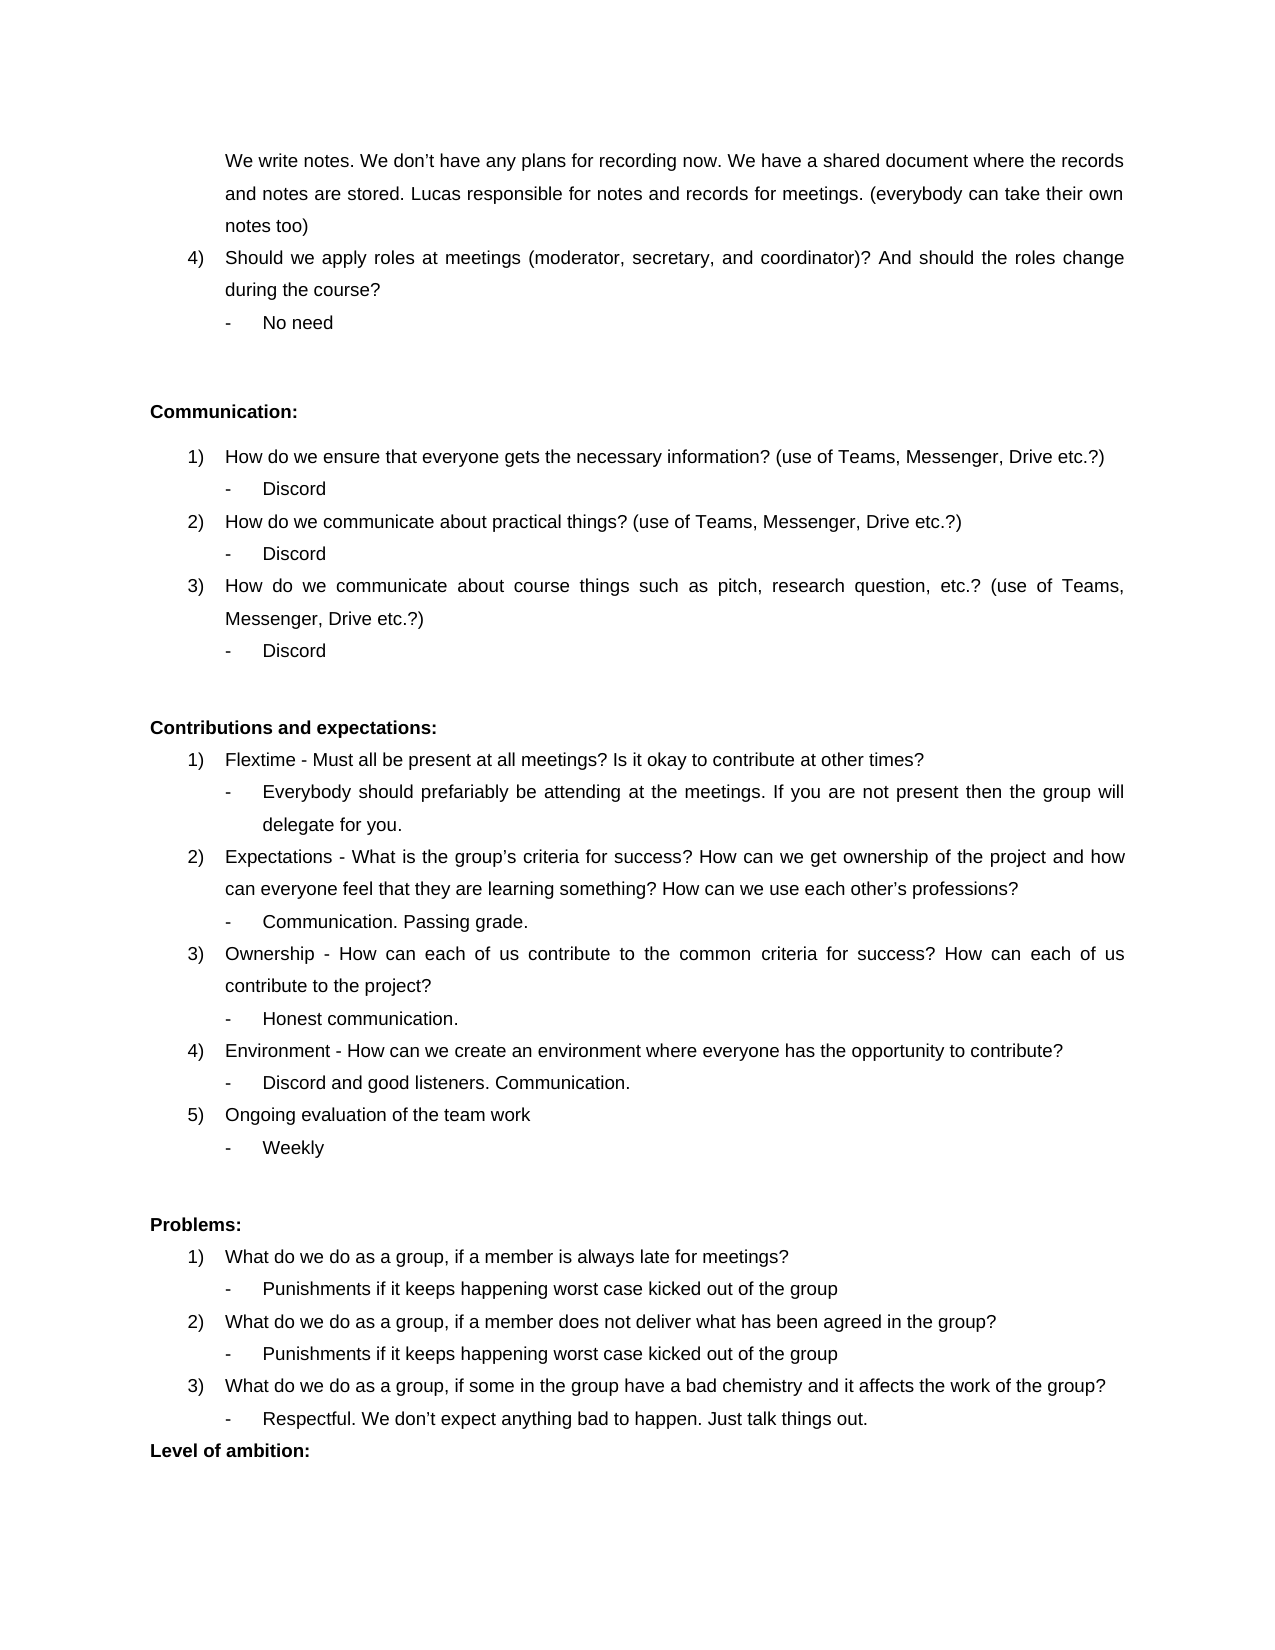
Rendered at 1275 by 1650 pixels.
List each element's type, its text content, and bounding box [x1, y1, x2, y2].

list Respectful. We don’t expect anything bad to happen. Just talk things out. [225, 1407, 1125, 1429]
list How do we communicate about practical things? (use of Teams, Messenger, Drive etc.?) [187, 510, 1125, 532]
list Discord and good listeners. Communication. [225, 1072, 1125, 1093]
list Discord [225, 543, 1125, 564]
list Contributions and expectations: [150, 717, 1125, 738]
list Punishments if it keeps happening worst case kicked out of the group [225, 1278, 1125, 1300]
list Environment - How can we create an environment where everyone has the opportunity to contribute? [187, 1039, 1125, 1061]
list What do we do as a group, if some in the group have a bad chemistry and it affects the work of the group? [187, 1375, 1125, 1397]
list Everybody should prefariably be attending at the meetings. If you are not present then the group will delegate for you. [225, 781, 1125, 835]
list What do we do as a group, if a member does not deliver what has been agreed in the group? [187, 1310, 1125, 1332]
list Honest communication. [225, 1007, 1125, 1029]
text Communication: [150, 401, 1125, 423]
list Expectations - What is the group’s criteria for success? How can we get ownership of the project and how can everyone feel that they are learning something? How can we use each other’s professions? [187, 846, 1125, 900]
list How do we ensure that everyone gets the necessary information? (use of Teams, Messenger, Drive etc.?) [187, 446, 1125, 467]
list Discord [225, 639, 1125, 661]
list Ownership - How can each of us contribute to the common criteria for success? How can each of us contribute to the project? [187, 943, 1125, 997]
list How do we communicate about course things such as pitch, research question, etc.? (use of Teams, Messenger, Drive etc.?) [187, 575, 1125, 629]
list Punishments if it keeps happening worst case kicked out of the group [225, 1343, 1125, 1364]
list Level of ambition: [150, 1439, 1125, 1461]
list We write notes. We don’t have any plans for recording now. We have a shared document where the records and notes are stored. Lucas responsible for notes and records for meetings. (everybody can take their own notes too) [225, 150, 1125, 236]
list What do we do as a group, if a member is always late for meetings? [187, 1246, 1125, 1267]
list Weekly [225, 1136, 1125, 1158]
list Problems: [150, 1213, 1125, 1235]
list Communication. Passing grade. [225, 910, 1125, 932]
list Flextime - Must all be present at all meetings? Is it okay to contribute at other times? [187, 749, 1125, 771]
list Should we apply roles at meetings (moderator, secretary, and coordinator)? And should the roles change during the course? [187, 247, 1125, 301]
list No need [225, 311, 1125, 333]
list Ongoing evaluation of the team work [187, 1104, 1125, 1126]
list Discord [225, 478, 1125, 500]
